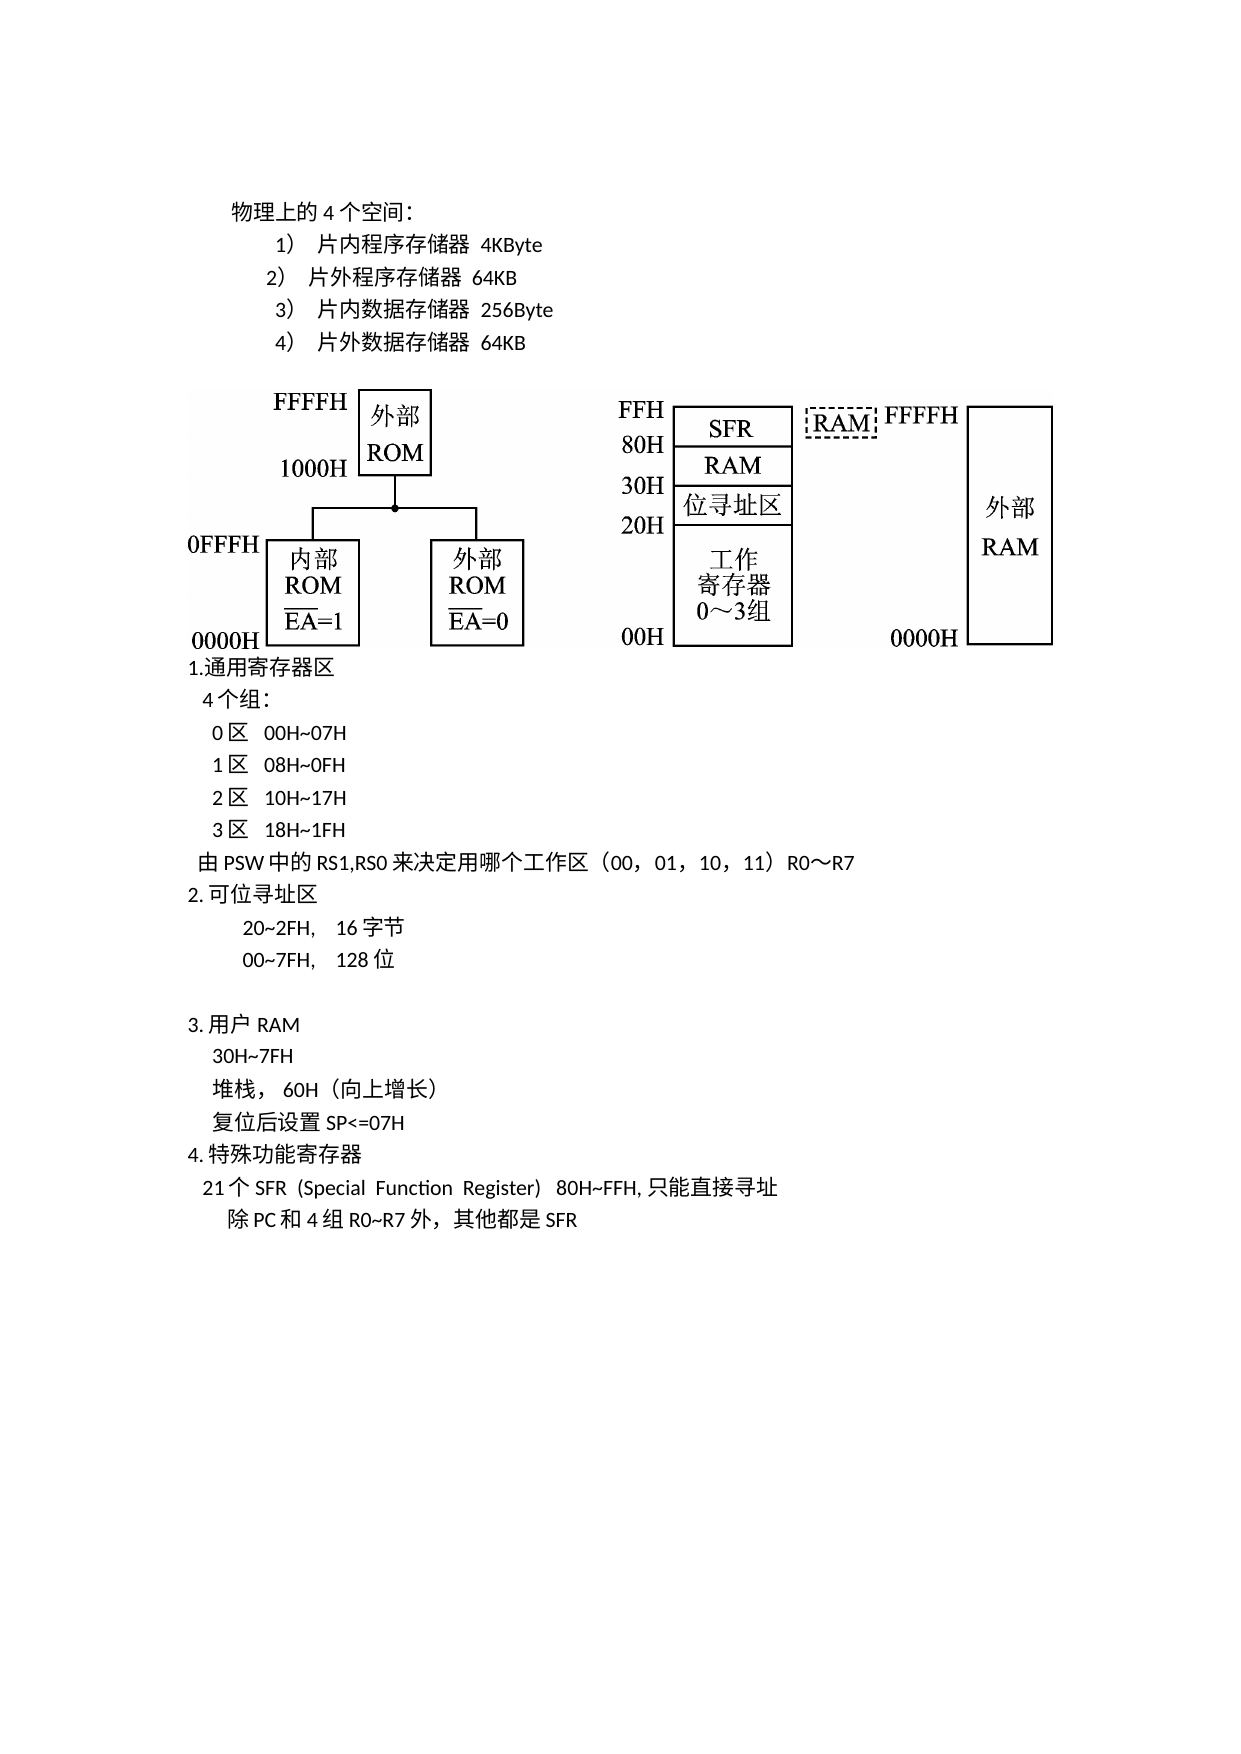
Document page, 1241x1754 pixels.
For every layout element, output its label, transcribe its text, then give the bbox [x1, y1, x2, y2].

text 30H~7FH [187, 1039, 1053, 1072]
text 1.通用寄存器区 [187, 649, 1053, 682]
text 20~2FH, 16字节 [187, 909, 1053, 942]
text 2. 可位寻址区 [187, 877, 1053, 909]
text 除PC和4组R0~R7外，其他都是SFR [187, 1202, 1053, 1234]
text 0区 00H~07H [187, 714, 1053, 747]
text 3区 18H~1FH [187, 812, 1053, 844]
text 00~7FH, 128位 [187, 942, 1053, 974]
text 1区 08H~0FH [187, 747, 1053, 779]
text 4个组： [187, 682, 1053, 714]
picture [187, 389, 1053, 649]
text 4） 片外数据存储器 64KB [187, 324, 1053, 357]
text 1） 片内程序存储器 4KByte [187, 227, 1053, 259]
text 复位后设置SP<=07H [187, 1104, 1053, 1137]
text 3. 用户RAM [187, 1007, 1053, 1039]
text 4. 特殊功能寄存器 [187, 1137, 1053, 1169]
text 2） 片外程序存储器 64KB [187, 259, 1053, 292]
text 堆栈， 60H（向上增长） [187, 1072, 1053, 1104]
text 物理上的4 个空间： [187, 194, 1053, 227]
text 3） 片内数据存储器 256Byte [187, 292, 1053, 324]
text 2区 10H~17H [187, 779, 1053, 812]
text 21个SFR (Special Function Register) 80H~FFH, 只能直接寻址 [187, 1169, 1053, 1202]
text 由PSW中的RS1,RS0来决定用哪个工作区（00，01，10，11）R0～R7 [187, 844, 1053, 877]
